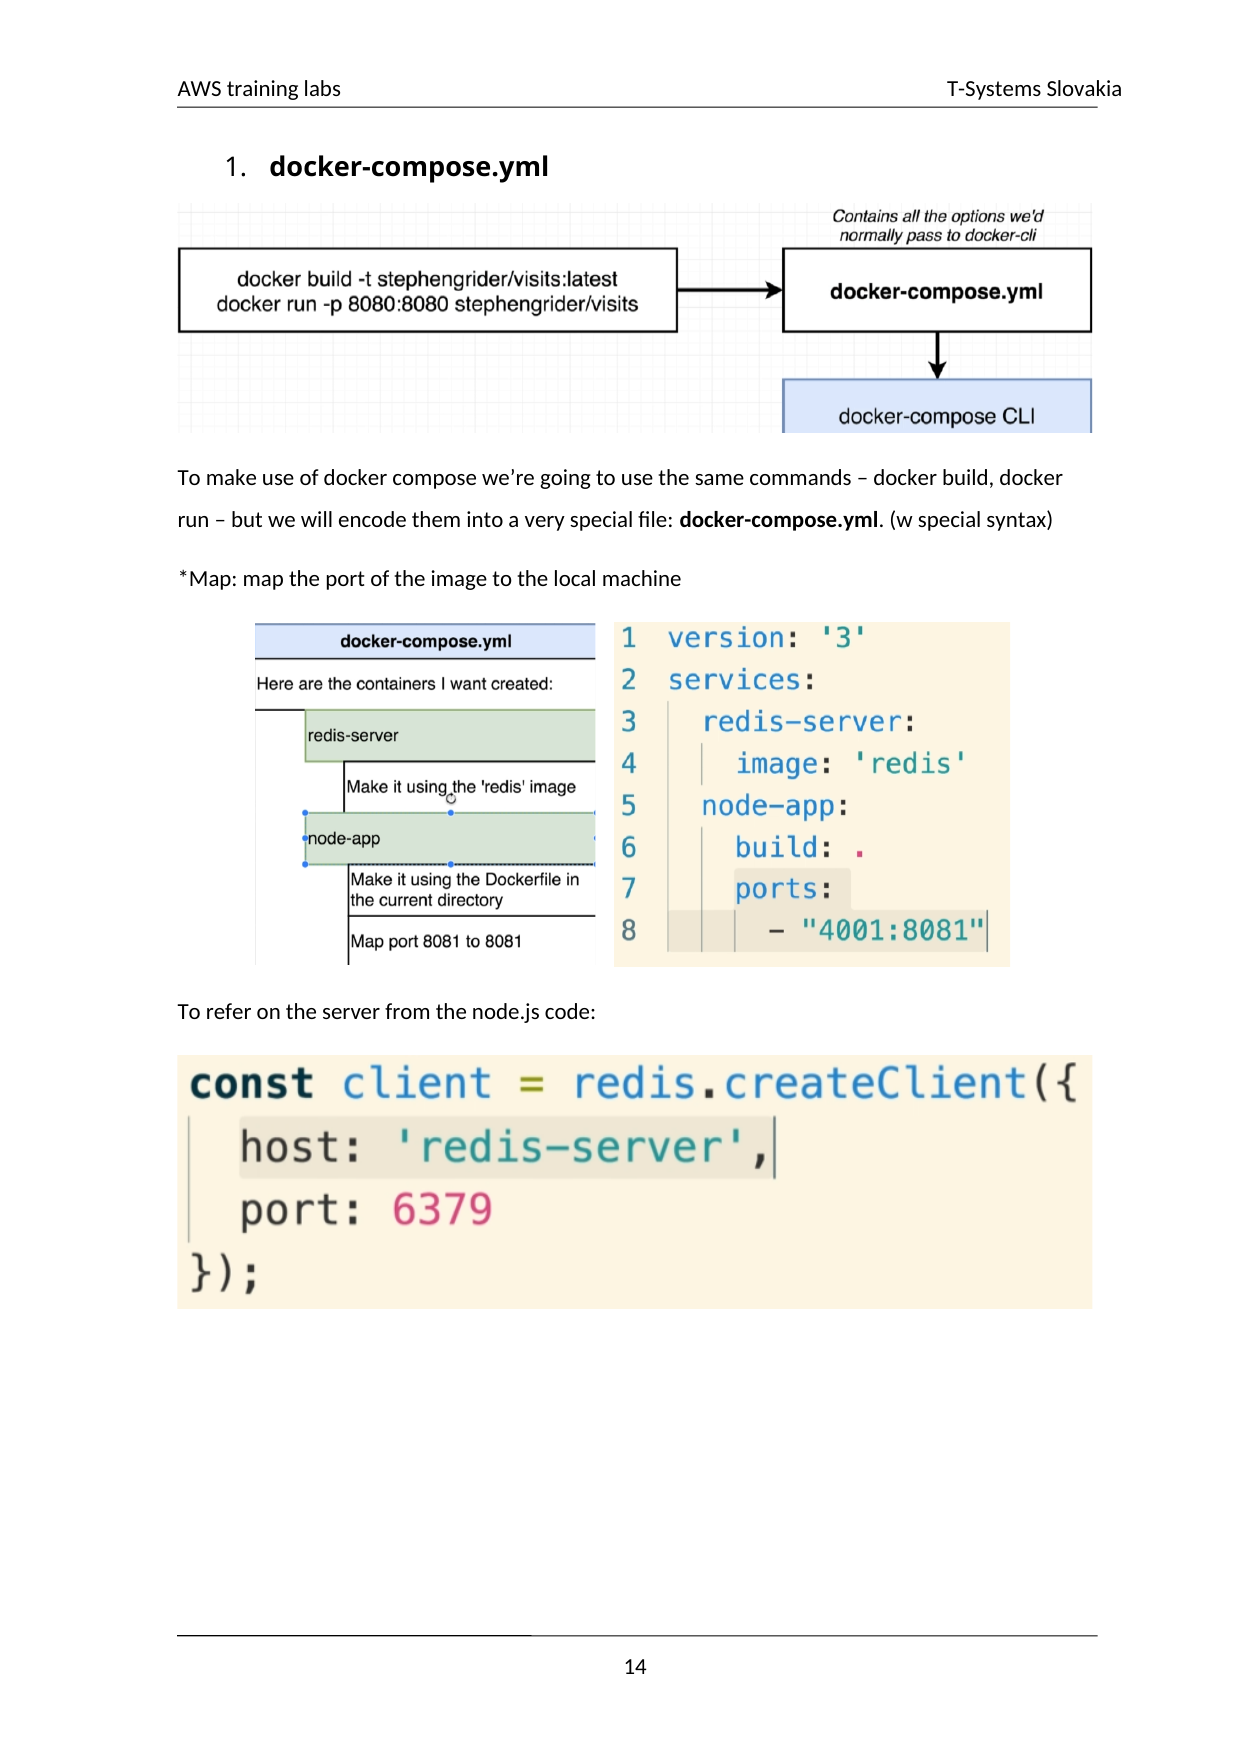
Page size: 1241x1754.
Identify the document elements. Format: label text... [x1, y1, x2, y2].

text *Map: map the port of the image to the local machine [177, 564, 1092, 592]
picture [614, 622, 1011, 967]
text docker-compose.yml [224, 148, 1092, 184]
picture [255, 623, 596, 965]
text To refer on the server from the node.js code: [177, 997, 1092, 1025]
picture [177, 1055, 1093, 1309]
picture [177, 203, 1093, 433]
text To make use of docker compose we’re going to use the same commands – docker build, docker run – but we will encode them into a very special file: docker-compose.yml. (w special syntax) [177, 463, 1092, 533]
